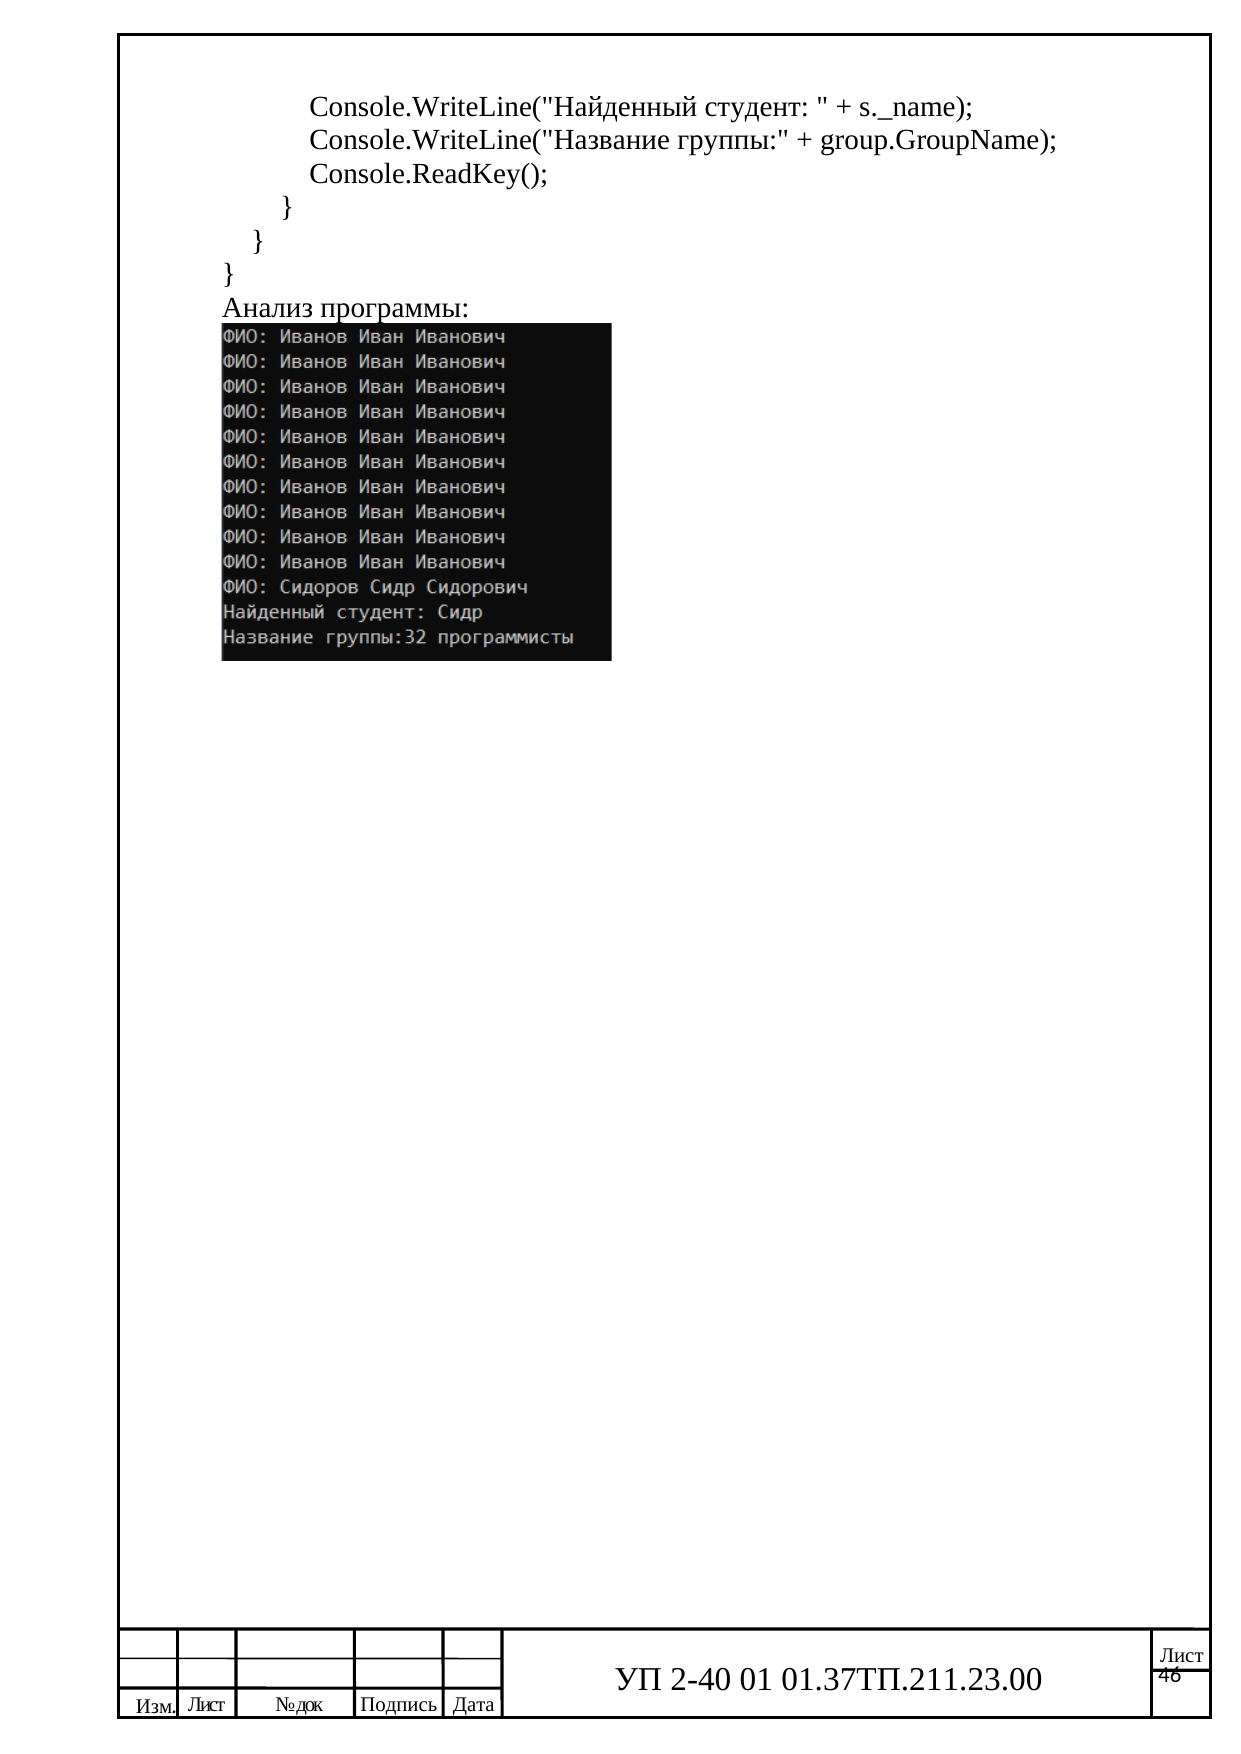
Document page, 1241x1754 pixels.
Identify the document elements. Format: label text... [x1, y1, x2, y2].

picture [221, 323, 612, 661]
text Console.ReadKey(); [148, 156, 1181, 189]
text } [148, 223, 1181, 256]
text } [148, 256, 1181, 290]
text Console.WriteLine("Название группы:" + group.GroupName); [148, 122, 1181, 156]
text Анализ программы: [148, 290, 1181, 323]
text Console.WriteLine("Найденный студент: " + s._name); [148, 89, 1181, 122]
text } [148, 189, 1181, 223]
